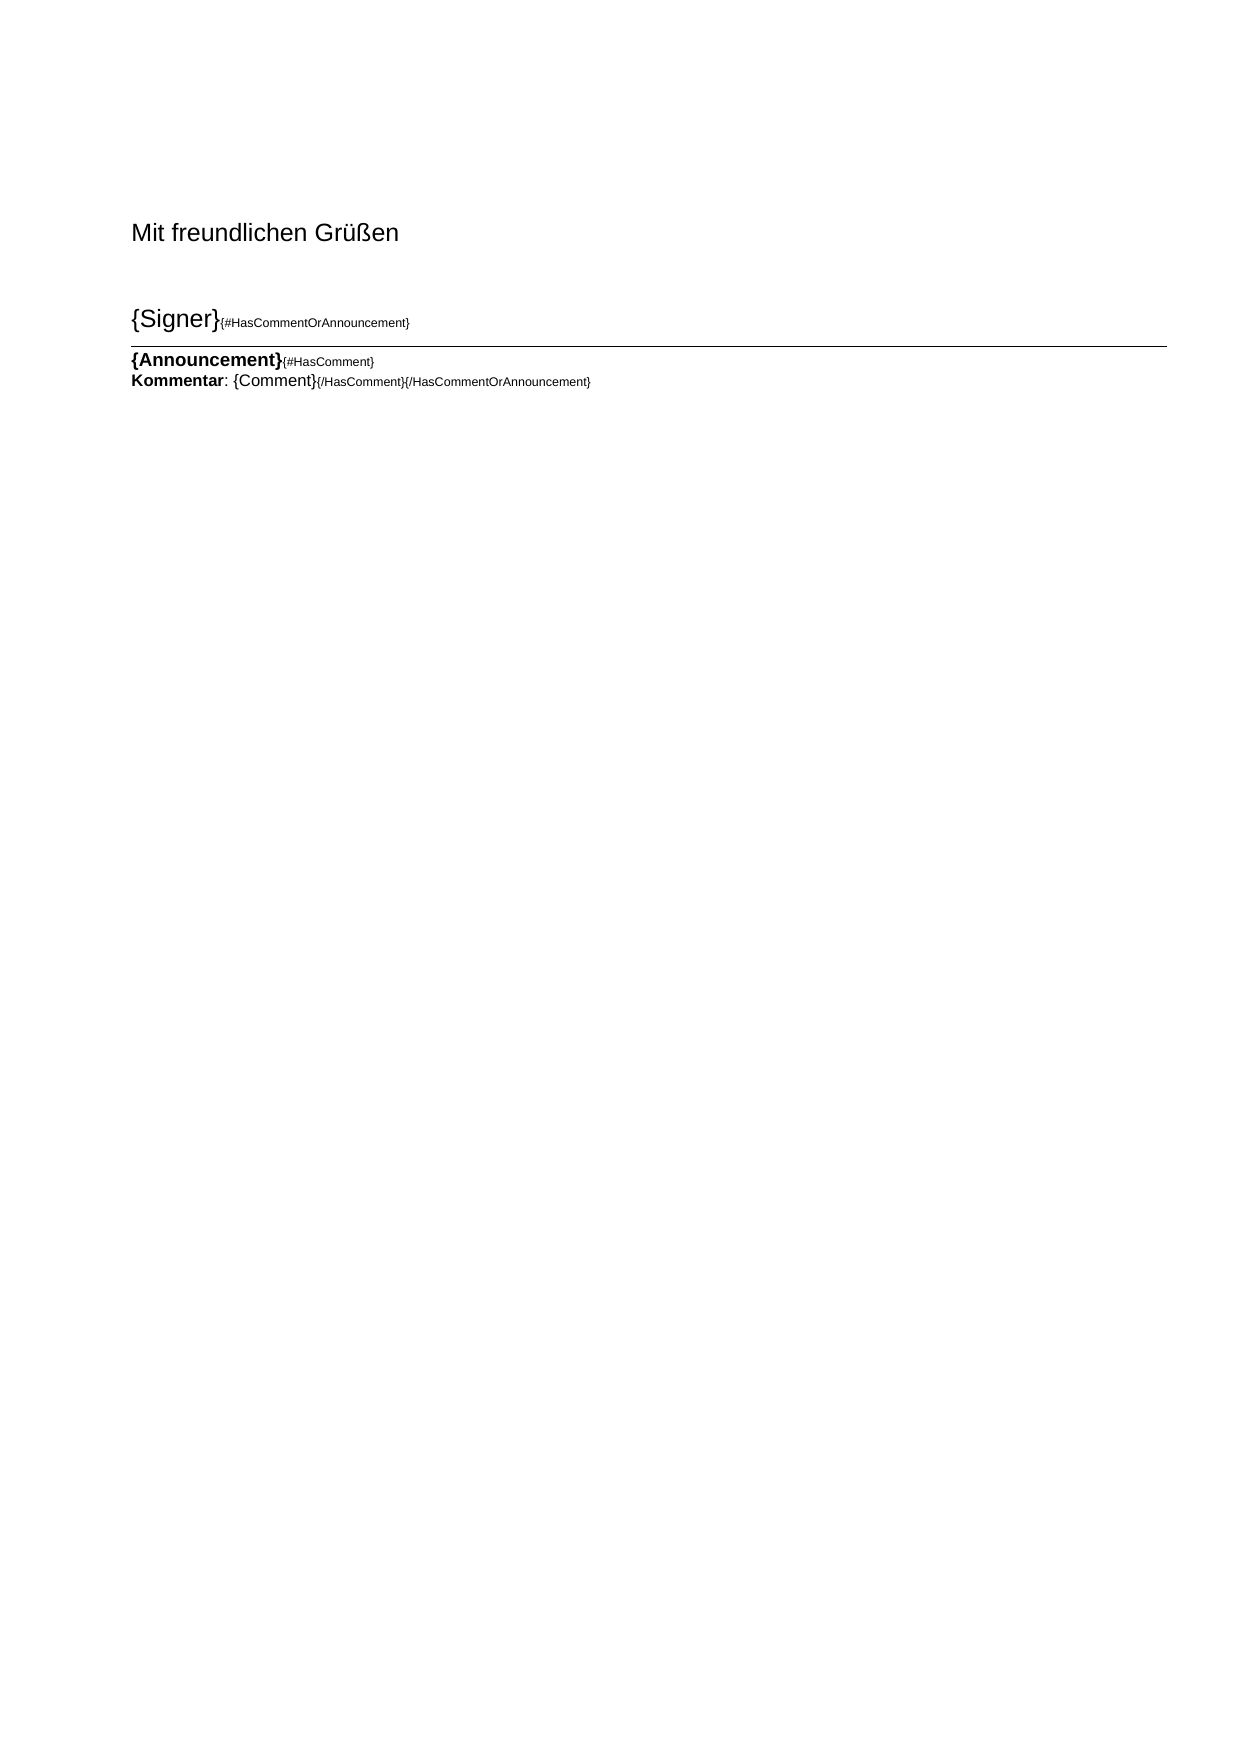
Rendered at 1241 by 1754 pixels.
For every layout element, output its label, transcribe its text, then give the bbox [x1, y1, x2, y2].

text {Announcement}{#HasComment} [131, 347, 1167, 370]
text Mit freundlichen Grüßen [131, 218, 1167, 247]
text Kommentar: {Comment}{/HasComment}{/HasCommentOrAnnouncement} [131, 370, 1167, 389]
text {Signer}{#HasCommentOrAnnouncement} [131, 304, 1167, 333]
